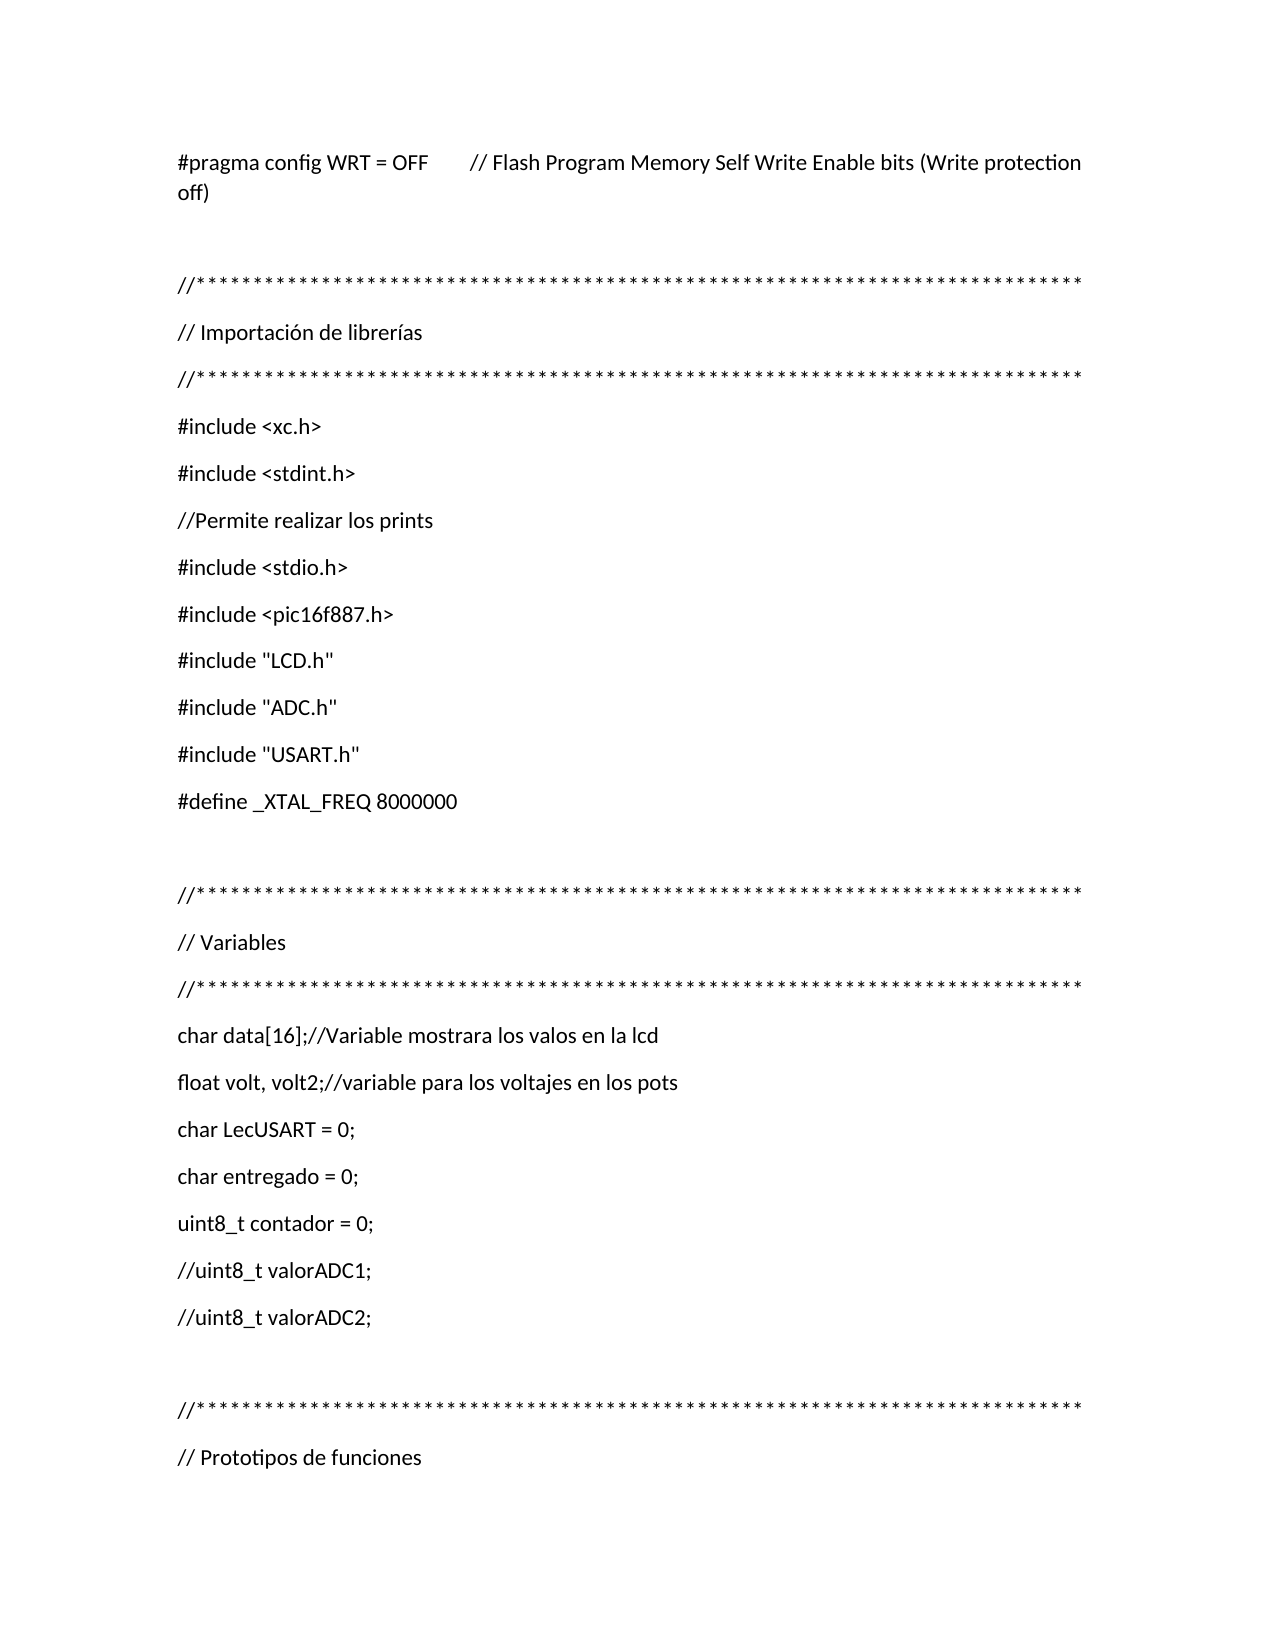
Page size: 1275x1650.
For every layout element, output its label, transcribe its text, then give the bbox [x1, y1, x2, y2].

text #include <pic16f887.h> [177, 600, 1098, 628]
text #include "LCD.h" [177, 647, 1098, 674]
text #include <stdint.h> [177, 459, 1098, 487]
text //****************************************************************************** [177, 881, 1098, 909]
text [177, 1397, 1098, 1424]
text //Permite realizar los prints [177, 506, 1098, 534]
text #include "USART.h" [177, 740, 1098, 768]
text #include <stdio.h> [177, 553, 1098, 581]
text // Importación de librerías [177, 318, 1098, 346]
text char entregado = 0; [177, 1162, 1098, 1190]
text #include <xc.h> [177, 412, 1098, 440]
text //uint8_t valorADC1; [177, 1256, 1098, 1284]
text char LecUSART = 0; [177, 1115, 1098, 1143]
text //uint8_t valorADC2; [177, 1303, 1098, 1331]
text #define _XTAL_FREQ 8000000 [177, 787, 1098, 815]
text // Prototipos de funciones [177, 1443, 1098, 1471]
text // Variables [177, 928, 1098, 956]
text #pragma config WRT = OFF // Flash Program Memory Self Write Enable bits (Write protection off) [177, 148, 1098, 206]
text float volt, volt2;//variable para los voltajes en los pots [177, 1068, 1098, 1096]
text //****************************************************************************** [177, 365, 1098, 393]
text #include "ADC.h" [177, 693, 1098, 721]
text uint8_t contador = 0; [177, 1209, 1098, 1237]
text //****************************************************************************** [177, 272, 1098, 299]
text //****************************************************************************** [177, 975, 1098, 1003]
text char data[16];//Variable mostrara los valos en la lcd [177, 1022, 1098, 1049]
